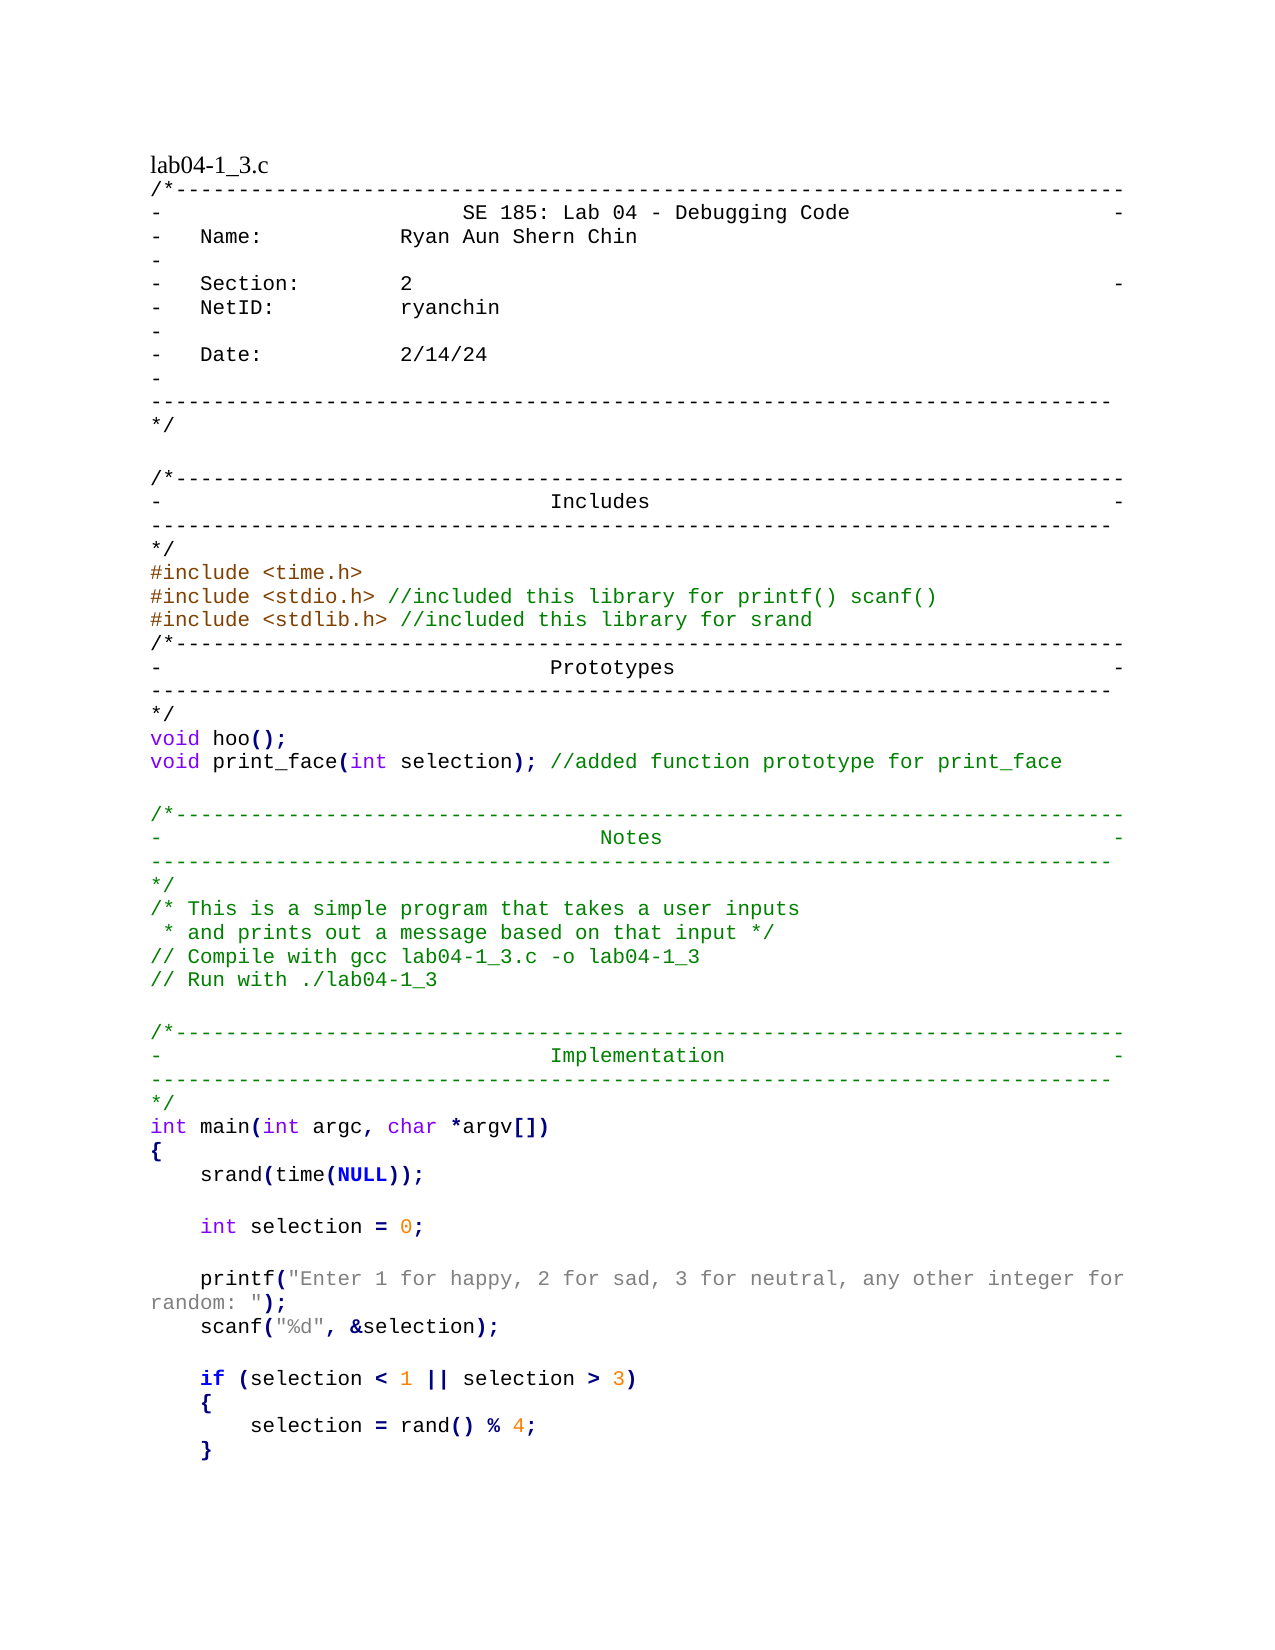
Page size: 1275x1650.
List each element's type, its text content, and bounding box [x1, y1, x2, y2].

text /*---------------------------------------------------------------------------- [150, 179, 1125, 202]
text - Section: 2 - [150, 273, 1125, 297]
text #include <time.h> [150, 562, 1125, 586]
text int selection = 0; [150, 1216, 1125, 1239]
text // Run with ./lab04-1_3 [150, 969, 1125, 993]
text - Name: Ryan Aun Shern Chin - [150, 226, 1125, 273]
text * and prints out a message based on that input */ [150, 922, 1125, 946]
text printf("Enter 1 for happy, 2 for sad, 3 for neutral, any other integer for random: "); [150, 1268, 1125, 1316]
text #include <stdio.h> //included this library for printf() scanf() [150, 586, 1125, 609]
text // Compile with gcc lab04-1_3.c -o lab04-1_3 [150, 946, 1125, 969]
text - Prototypes - [150, 657, 1125, 680]
text -----------------------------------------------------------------------------*/ [150, 1069, 1125, 1116]
text - Notes - [150, 827, 1125, 851]
text scanf("%d", &selection); [150, 1316, 1125, 1339]
text -----------------------------------------------------------------------------*/ [150, 515, 1125, 562]
text void print_face(int selection); //added function prototype for print_face [150, 751, 1125, 775]
text - Implementation - [150, 1045, 1125, 1069]
text /*---------------------------------------------------------------------------- [150, 468, 1125, 491]
text -----------------------------------------------------------------------------*/ [150, 680, 1125, 728]
text /*---------------------------------------------------------------------------- [150, 633, 1125, 657]
text lab04-1_3.c [150, 150, 1125, 179]
text -----------------------------------------------------------------------------*/ [150, 851, 1125, 898]
text - NetID: ryanchin - [150, 297, 1125, 344]
text selection = rand() % 4; [150, 1415, 1125, 1439]
text int main(int argc, char *argv[]) [150, 1116, 1125, 1140]
text #include <stdlib.h> //included this library for srand [150, 609, 1125, 633]
text /*---------------------------------------------------------------------------- [150, 1022, 1125, 1045]
text { [150, 1140, 1125, 1163]
text /*---------------------------------------------------------------------------- [150, 804, 1125, 827]
text srand(time(NULL)); [150, 1163, 1125, 1187]
text /* This is a simple program that takes a user inputs [150, 898, 1125, 922]
text - Date: 2/14/24 - [150, 344, 1125, 392]
text void hoo(); [150, 728, 1125, 751]
text - SE 185: Lab 04 - Debugging Code - [150, 202, 1125, 226]
text { [150, 1392, 1125, 1415]
text if (selection < 1 || selection > 3) [150, 1368, 1125, 1392]
text -----------------------------------------------------------------------------*/ [150, 392, 1125, 439]
text - Includes - [150, 491, 1125, 515]
text } [150, 1439, 1125, 1463]
